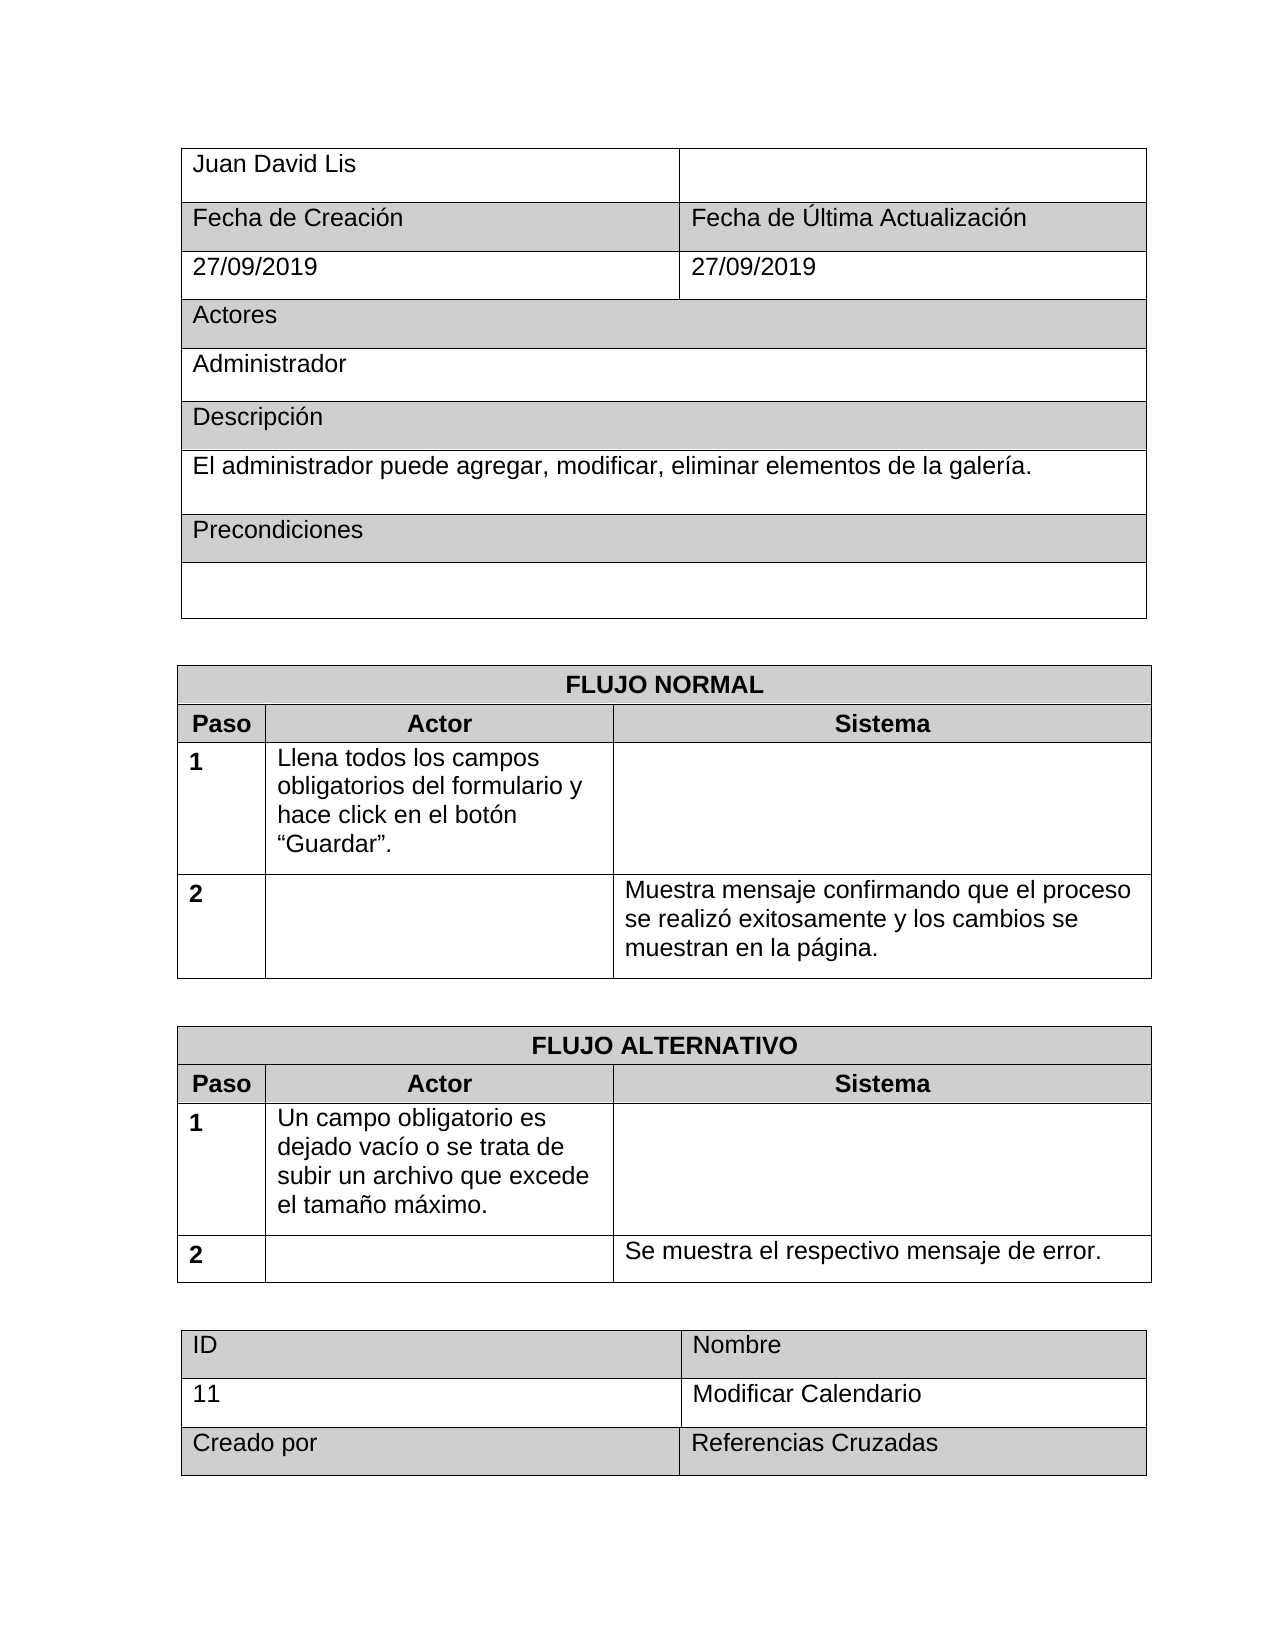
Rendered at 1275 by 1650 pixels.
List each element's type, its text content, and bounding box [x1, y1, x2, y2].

table_header ID [182, 1331, 681, 1378]
table_cell [182, 563, 1146, 617]
table_cell Precondiciones [182, 515, 1146, 562]
table_cell Sistema [614, 1065, 1151, 1102]
table_cell [680, 149, 1146, 202]
table_cell Actores [182, 300, 1146, 348]
table_cell Fecha de Creación [182, 203, 679, 251]
table_cell 11 [182, 1379, 681, 1427]
table_cell Paso [178, 705, 265, 742]
table_cell Modificar Calendario [682, 1379, 1146, 1427]
table_cell Muestra mensaje confirmando que el proceso se realizó exitosamente y los cambios se muestran en la página. [614, 875, 1151, 978]
table_cell [266, 875, 613, 978]
table_cell Paso [178, 1065, 265, 1102]
table_cell 27/09/2019 [182, 252, 679, 299]
table_cell Fecha de Última Actualización [680, 203, 1146, 251]
table_cell Se muestra el respectivo mensaje de error. [614, 1236, 1151, 1282]
table_header FLUJO ALTERNATIVO [178, 1027, 1151, 1064]
table_cell 2 [178, 1236, 265, 1282]
table_cell Juan David Lis [182, 149, 679, 202]
table_cell Referencias Cruzadas [680, 1428, 1146, 1475]
table_cell [266, 1236, 613, 1282]
table_cell El administrador puede agregar, modificar, eliminar elementos de la galería. [182, 451, 1146, 514]
table_cell Sistema [614, 705, 1151, 742]
table_cell [614, 1104, 1151, 1235]
table_cell 27/09/2019 [680, 252, 1146, 299]
table_cell Un campo obligatorio es dejado vacío o se trata de subir un archivo que excede el tamaño máximo. [266, 1104, 613, 1235]
table_cell Descripción [182, 402, 1146, 449]
table_cell 2 [178, 875, 265, 978]
table_cell Actor [266, 1065, 613, 1102]
table_cell Creado por [182, 1428, 679, 1475]
table_cell 1 [178, 1104, 265, 1235]
table_cell Actor [266, 705, 613, 742]
table_cell Llena todos los campos obligatorios del formulario y hace click en el botón “Guardar”. [266, 743, 613, 874]
table_header FLUJO NORMAL [178, 666, 1151, 703]
table_cell Administrador [182, 349, 1146, 401]
table_cell [614, 743, 1151, 874]
table_header Nombre [682, 1331, 1146, 1378]
table_cell 1 [178, 743, 265, 874]
